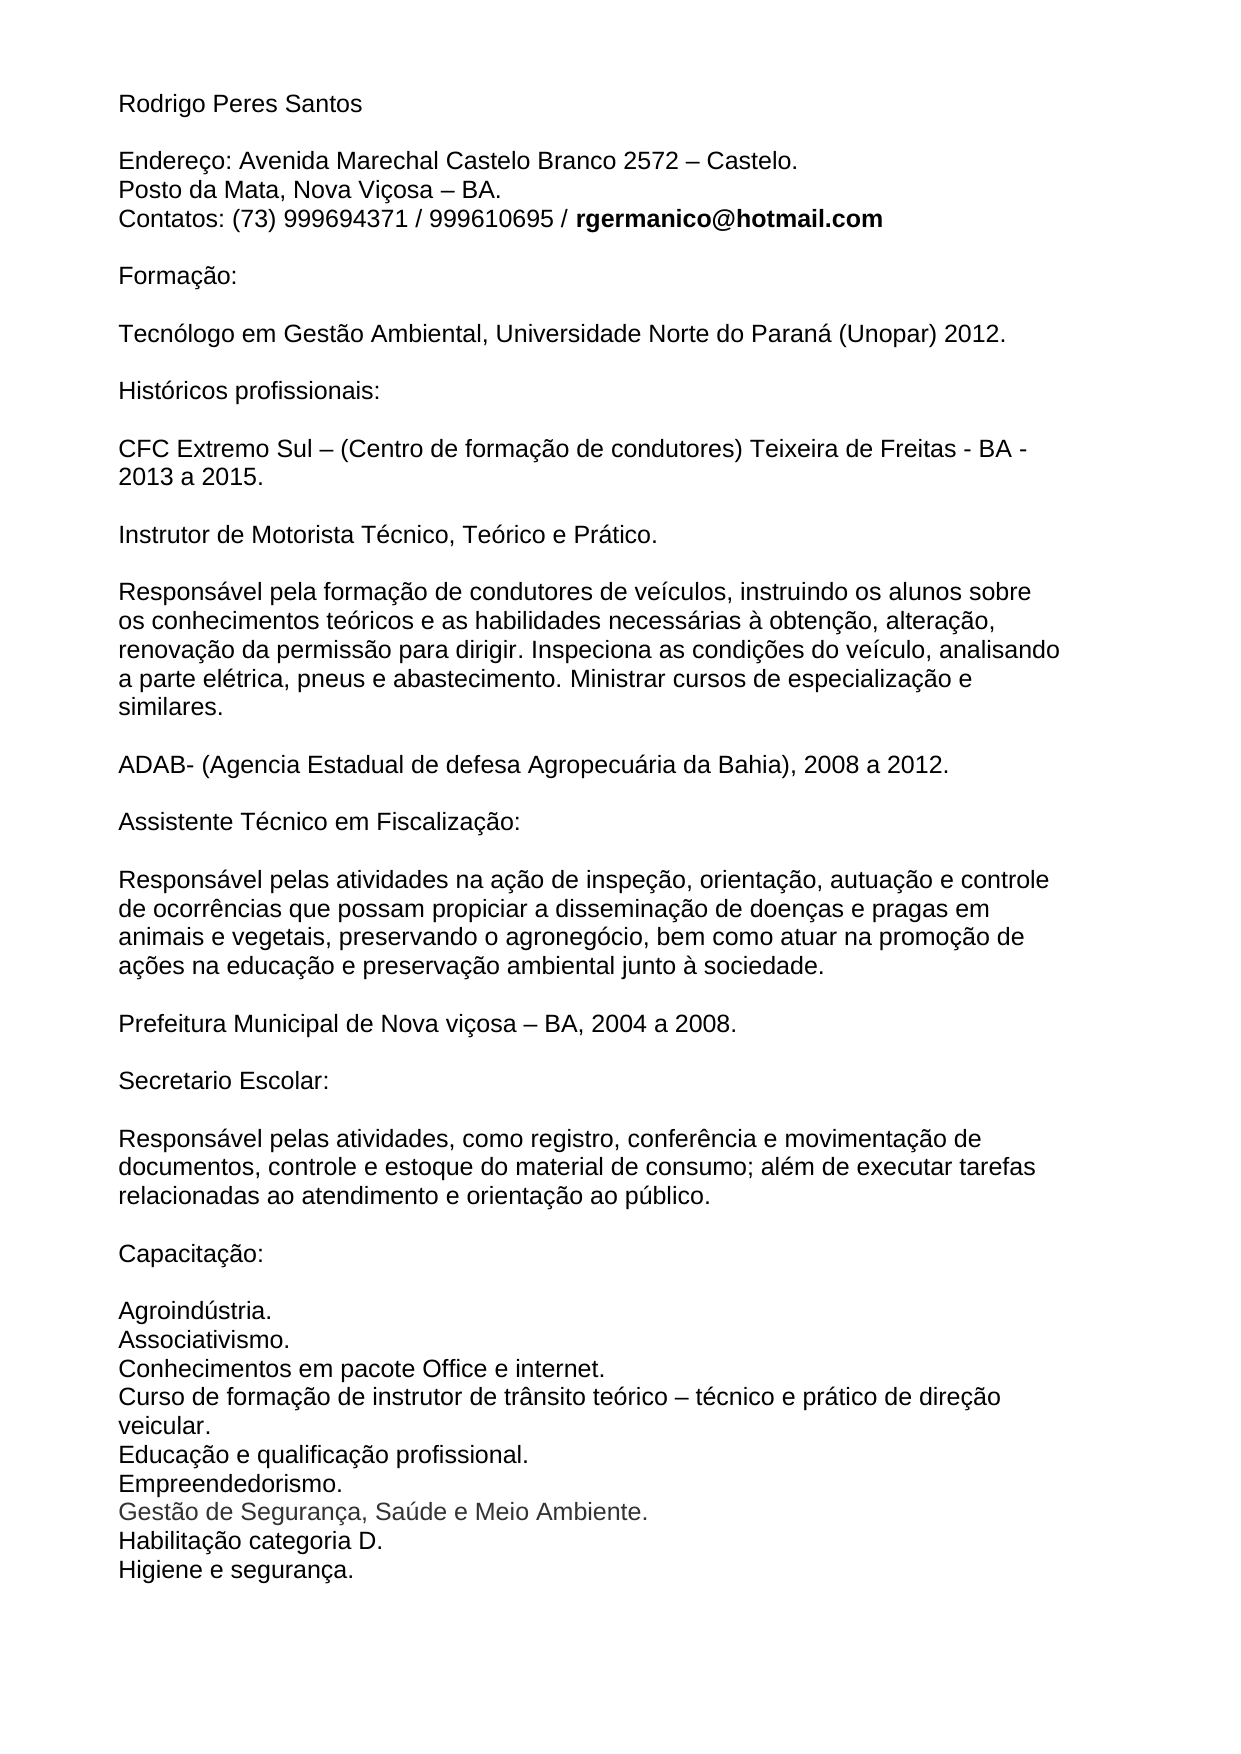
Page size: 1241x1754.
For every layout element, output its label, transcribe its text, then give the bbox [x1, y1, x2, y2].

text Habilitação categoria D. [118, 1526, 1063, 1555]
text CFC Extremo Sul – (Centro de formação de condutores) Teixeira de Freitas - BA -2013 a 2015. [118, 434, 1063, 491]
text Educação e qualificação profissional. [118, 1440, 1063, 1469]
text Capacitação: [118, 1239, 1063, 1267]
text Curso de formação de instrutor de trânsito teórico – técnico e prático de direção veicular. [118, 1382, 1063, 1440]
text Responsável pela formação de condutores de veículos, instruindo os alunos sobre os conhecimentos teóricos e as habilidades necessárias à obtenção, alteração, renovação da permissão para dirigir. Inspeciona as condições do veículo, analisando a parte elétrica, pneus e abastecimento. Ministrar cursos de especialização e similares. [118, 577, 1063, 721]
text Assistente Técnico em Fiscalização: [118, 807, 1063, 836]
text Conhecimentos em pacote Office e internet. [118, 1354, 1063, 1382]
text Agroindústria. [118, 1296, 1063, 1325]
text Responsável pelas atividades na ação de inspeção, orientação, autuação e controle de ocorrências que possam propiciar a disseminação de doenças e pragas em animais e vegetais, preservando o agronegócio, bem como atuar na promoção de ações na educação e preservação ambiental junto à sociedade. [118, 865, 1063, 980]
text Secretario Escolar: [118, 1066, 1063, 1095]
text Empreendedorismo. [118, 1469, 1063, 1497]
text Endereço: Avenida Marechal Castelo Branco 2572 – Castelo. Posto da Mata, Nova Viçosa – BA. [118, 146, 1063, 204]
text Higiene e segurança. [118, 1555, 1063, 1584]
text Gestão de Segurança, Saúde e Meio Ambiente. [118, 1497, 1063, 1526]
text Contatos: (73) 999694371 / 999610695 / rgermanico@hotmail.com [118, 204, 1063, 232]
text Associativismo. [118, 1325, 1063, 1354]
text Históricos profissionais: [118, 376, 1063, 405]
text Rodrigo Peres Santos [118, 89, 1063, 117]
text Responsável pelas atividades, como registro, conferência e movimentação de documentos, controle e estoque do material de consumo; além de executar tarefas relacionadas ao atendimento e orientação ao público. [118, 1124, 1063, 1210]
text Prefeitura Municipal de Nova viçosa – BA, 2004 a 2008. [118, 1009, 1063, 1037]
text Formação: [118, 261, 1063, 290]
text Tecnólogo em Gestão Ambiental, Universidade Norte do Paraná (Unopar) 2012. [118, 319, 1063, 347]
text Instrutor de Motorista Técnico, Teórico e Prático. [118, 520, 1063, 549]
text ADAB- (Agencia Estadual de defesa Agropecuária da Bahia), 2008 a 2012. [118, 750, 1063, 779]
